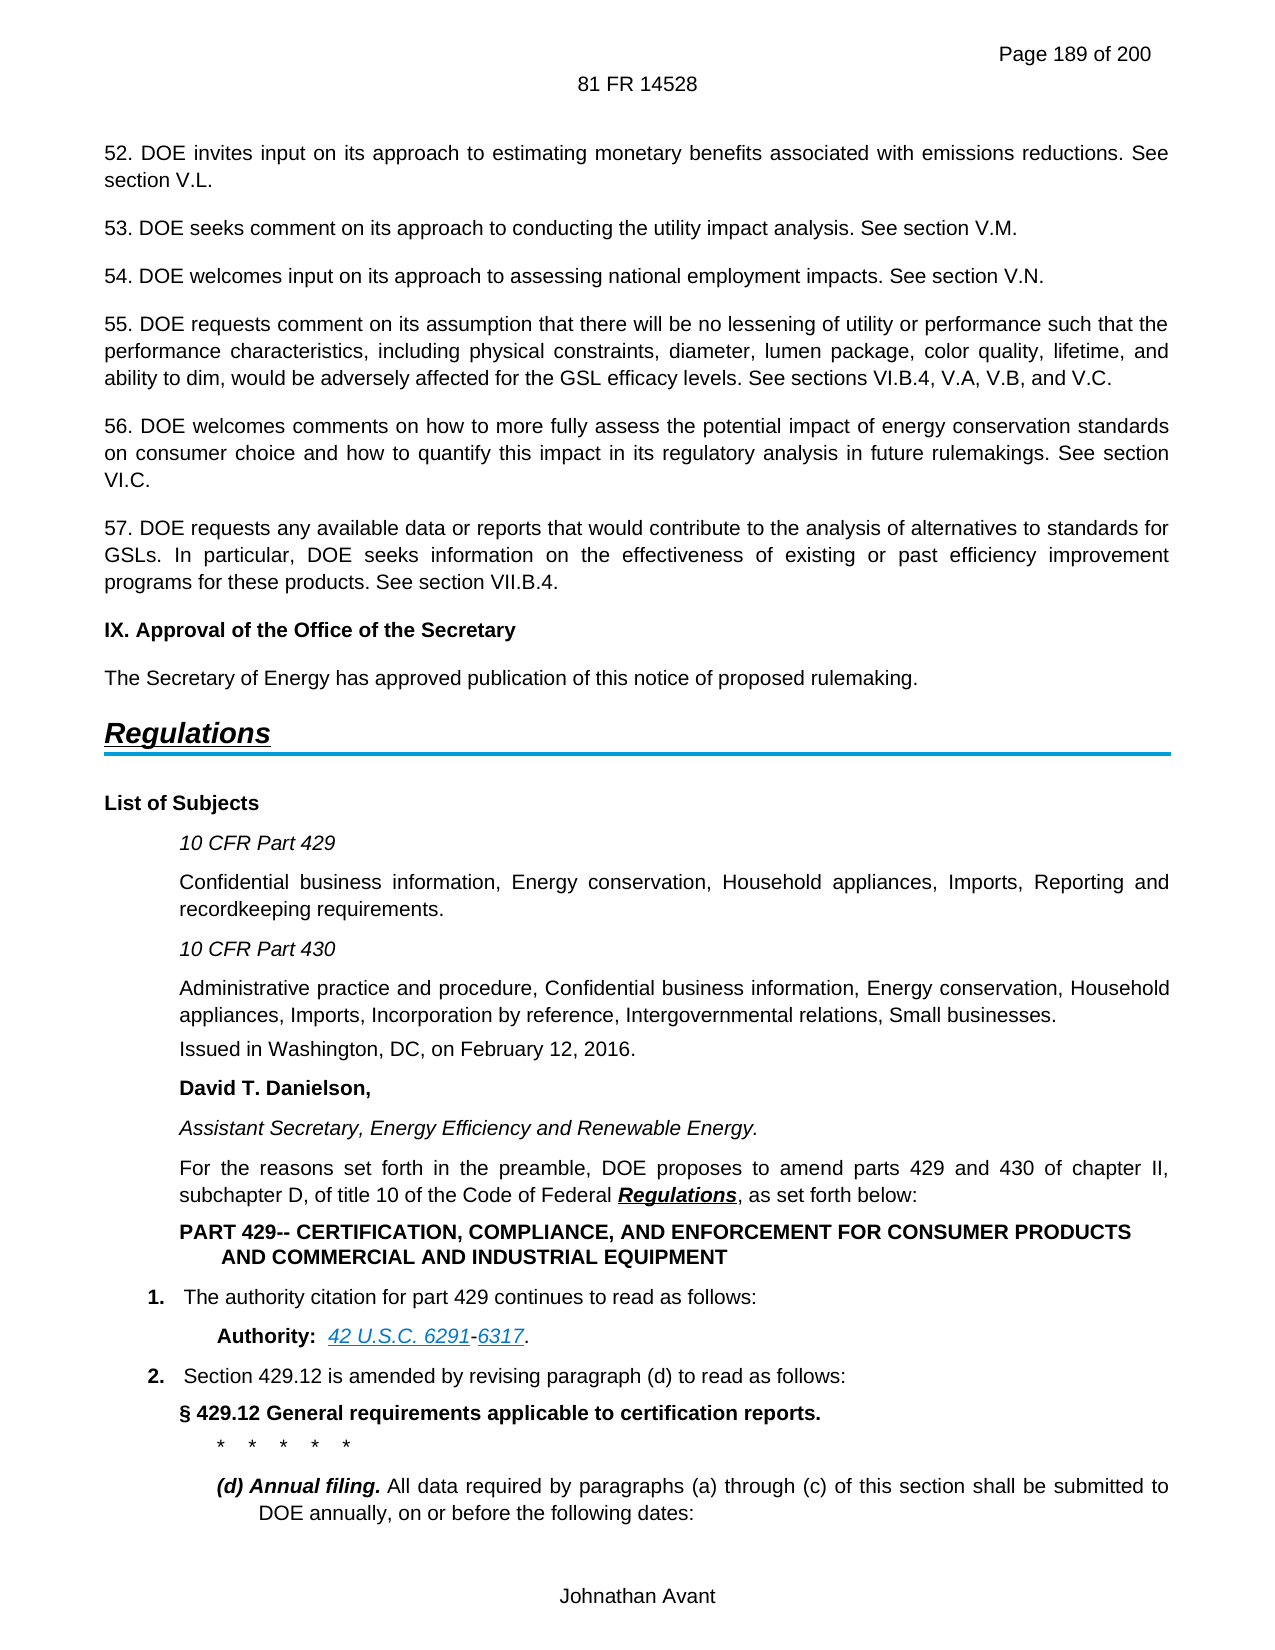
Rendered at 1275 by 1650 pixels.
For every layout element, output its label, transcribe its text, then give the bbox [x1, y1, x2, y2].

text Assistant Secretary, Energy Efficiency and Renewable Energy. [179, 1113, 1171, 1140]
text 55. DOE requests comment on its assumption that there will be no lessening of utility or performance such that the performance characteristics, including physical constraints, diameter, lumen package, color quality, lifetime, and ability to dim, would be adversely affected for the GSL efficacy levels. See sections VI.B.4, V.A, V.B, and V.C. [104, 308, 1171, 389]
list All data required by paragraphs (a) through (c) of this section shall be submitted to DOE annually, on or before the following dates: [217, 1471, 1171, 1525]
text Regulations [104, 714, 1171, 750]
text 52. DOE invites input on its approach to estimating monetary benefits associated with emissions reductions. See section V.L. [104, 137, 1171, 192]
text IX. Approval of the Office of the Secretary [104, 614, 1171, 642]
list LIANCE, AND ENFORCEMENT FOR CONSUMER PRODUCTS AND COMMERCIAL AND INDUSTRIAL EQUIPMENT [179, 1219, 1171, 1269]
text 10 CFR Part 429 [179, 827, 1171, 854]
list applicable to certification reports. [179, 1400, 1171, 1425]
text Issued in Washington, DC, on February 12, 2016. [179, 1033, 1171, 1061]
text Confidential business information, Energy conservation, Household appliances, Imports, Reporting and recordkeeping requirements. [179, 867, 1171, 921]
text Authority: 42 U.S.C. 6291-6317. [217, 1321, 1171, 1348]
list Section 429.12 is amended by revising paragraph (d) to read as follows: [142, 1361, 1171, 1388]
text * * * * * [217, 1431, 1171, 1458]
text 57. DOE requests any available data or reports that would contribute to the analysis of alternatives to standards for GSLs. In particular, DOE seeks information on the effectiveness of existing or past efficiency improvement programs for these products. See section VII.B.4. [104, 512, 1171, 594]
text The Secretary of Energy has approved publication of this notice of proposed rulemaking. [104, 662, 1171, 689]
text Administrative practice and procedure, Confidential business information, Energy conservation, Household appliances, Imports, Incorporation by reference, Intergovernmental relations, Small businesses. [179, 973, 1171, 1027]
text 56. DOE welcomes comments on how to more fully assess the potential impact of energy conservation standards on consumer choice and how to quantify this impact in its regulatory analysis in future rulemakings. See section VI.C. [104, 410, 1171, 492]
text List of Subjects [104, 788, 1171, 815]
list The authority citation for part 429 continues to read as follows: [142, 1281, 1171, 1308]
text 10 CFR Part 430 [179, 933, 1171, 961]
text 53. DOE seeks comment on its approach to conducting the utility impact analysis. See section V.M. [104, 212, 1171, 239]
text 54. DOE welcomes input on its approach to assessing national employment impacts. See section V.N. [104, 260, 1171, 287]
text David T. Danielson, [179, 1073, 1171, 1100]
text For the reasons set forth in the preamble, DOE proposes to amend parts 429 and 430 of chapter II, subchapter D, of title 10 of the Code of Federal Regulations, as set forth below: [179, 1152, 1171, 1206]
